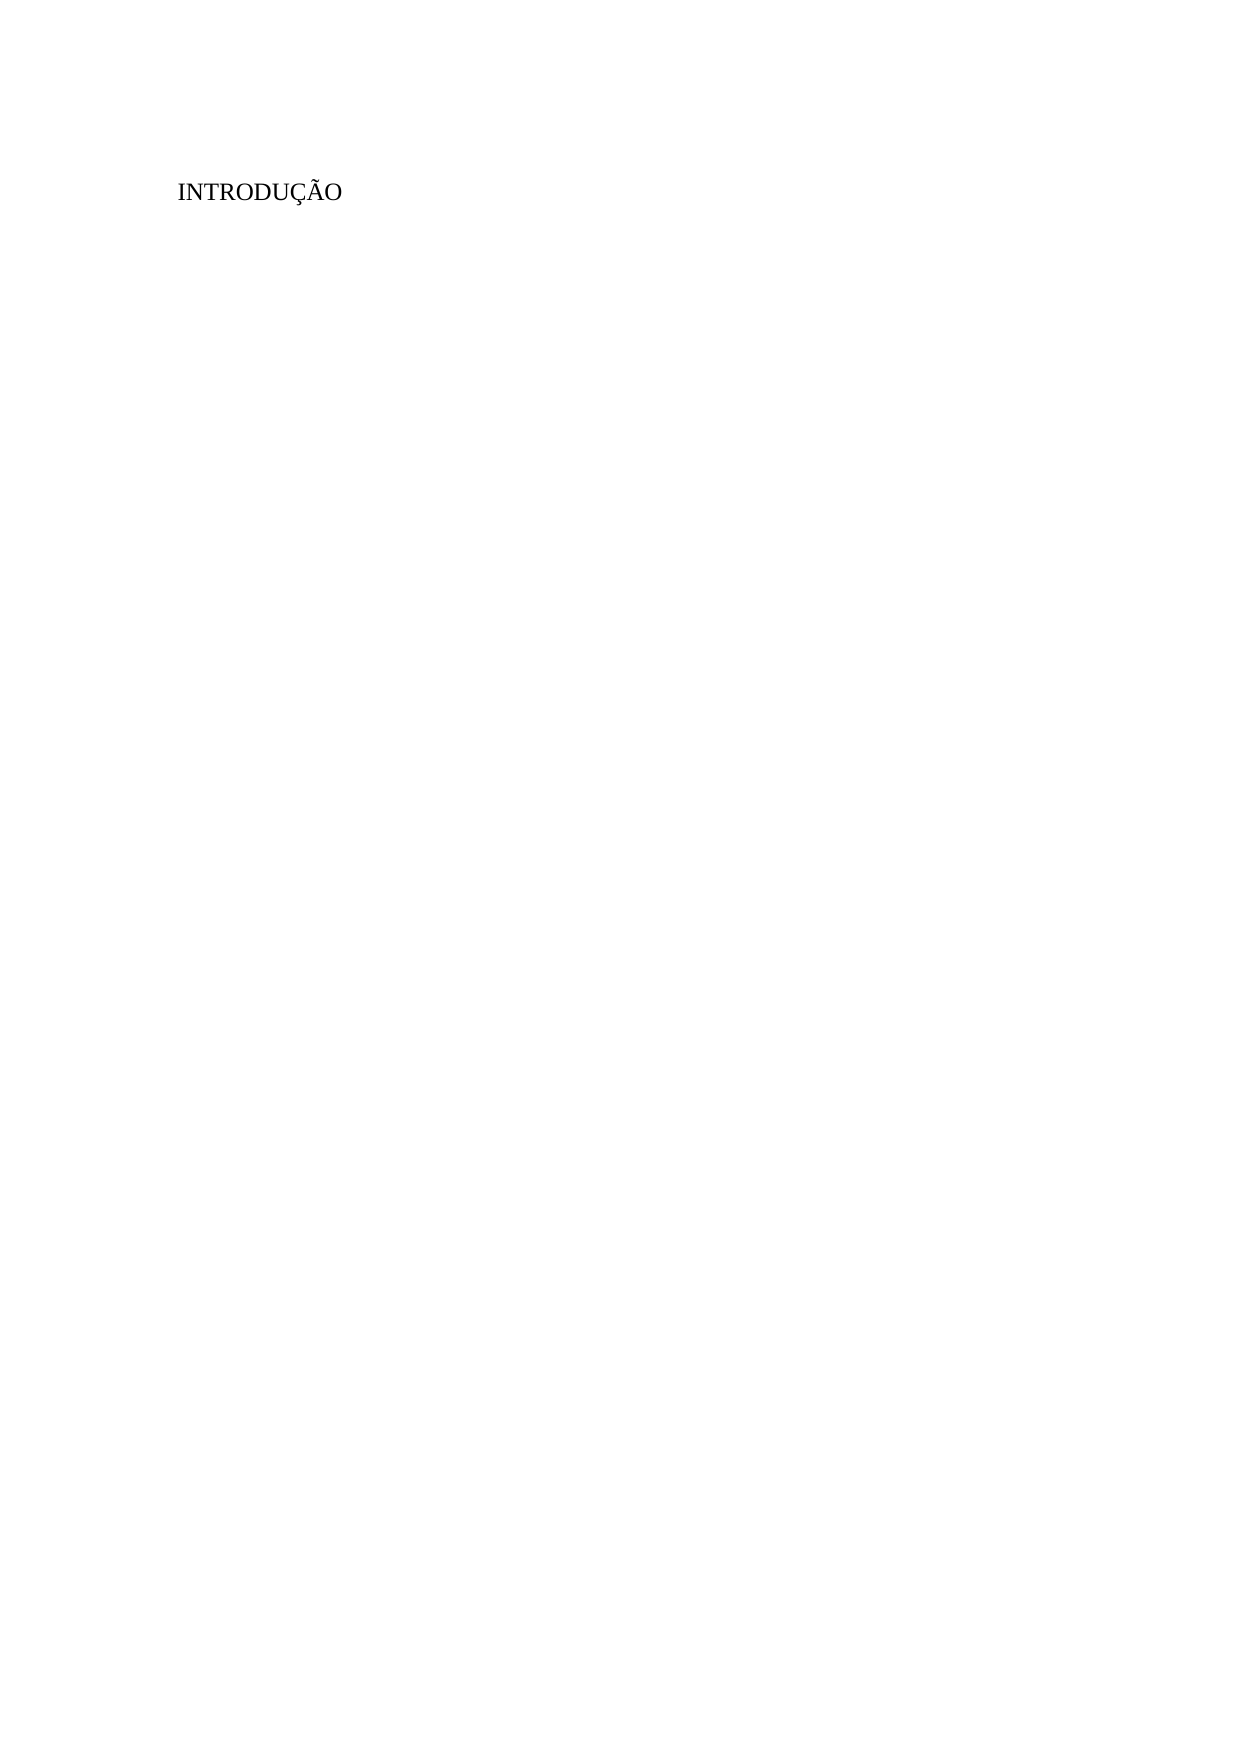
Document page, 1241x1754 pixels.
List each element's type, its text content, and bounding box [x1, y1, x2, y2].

text INTRODUÇÃO [177, 177, 1122, 206]
